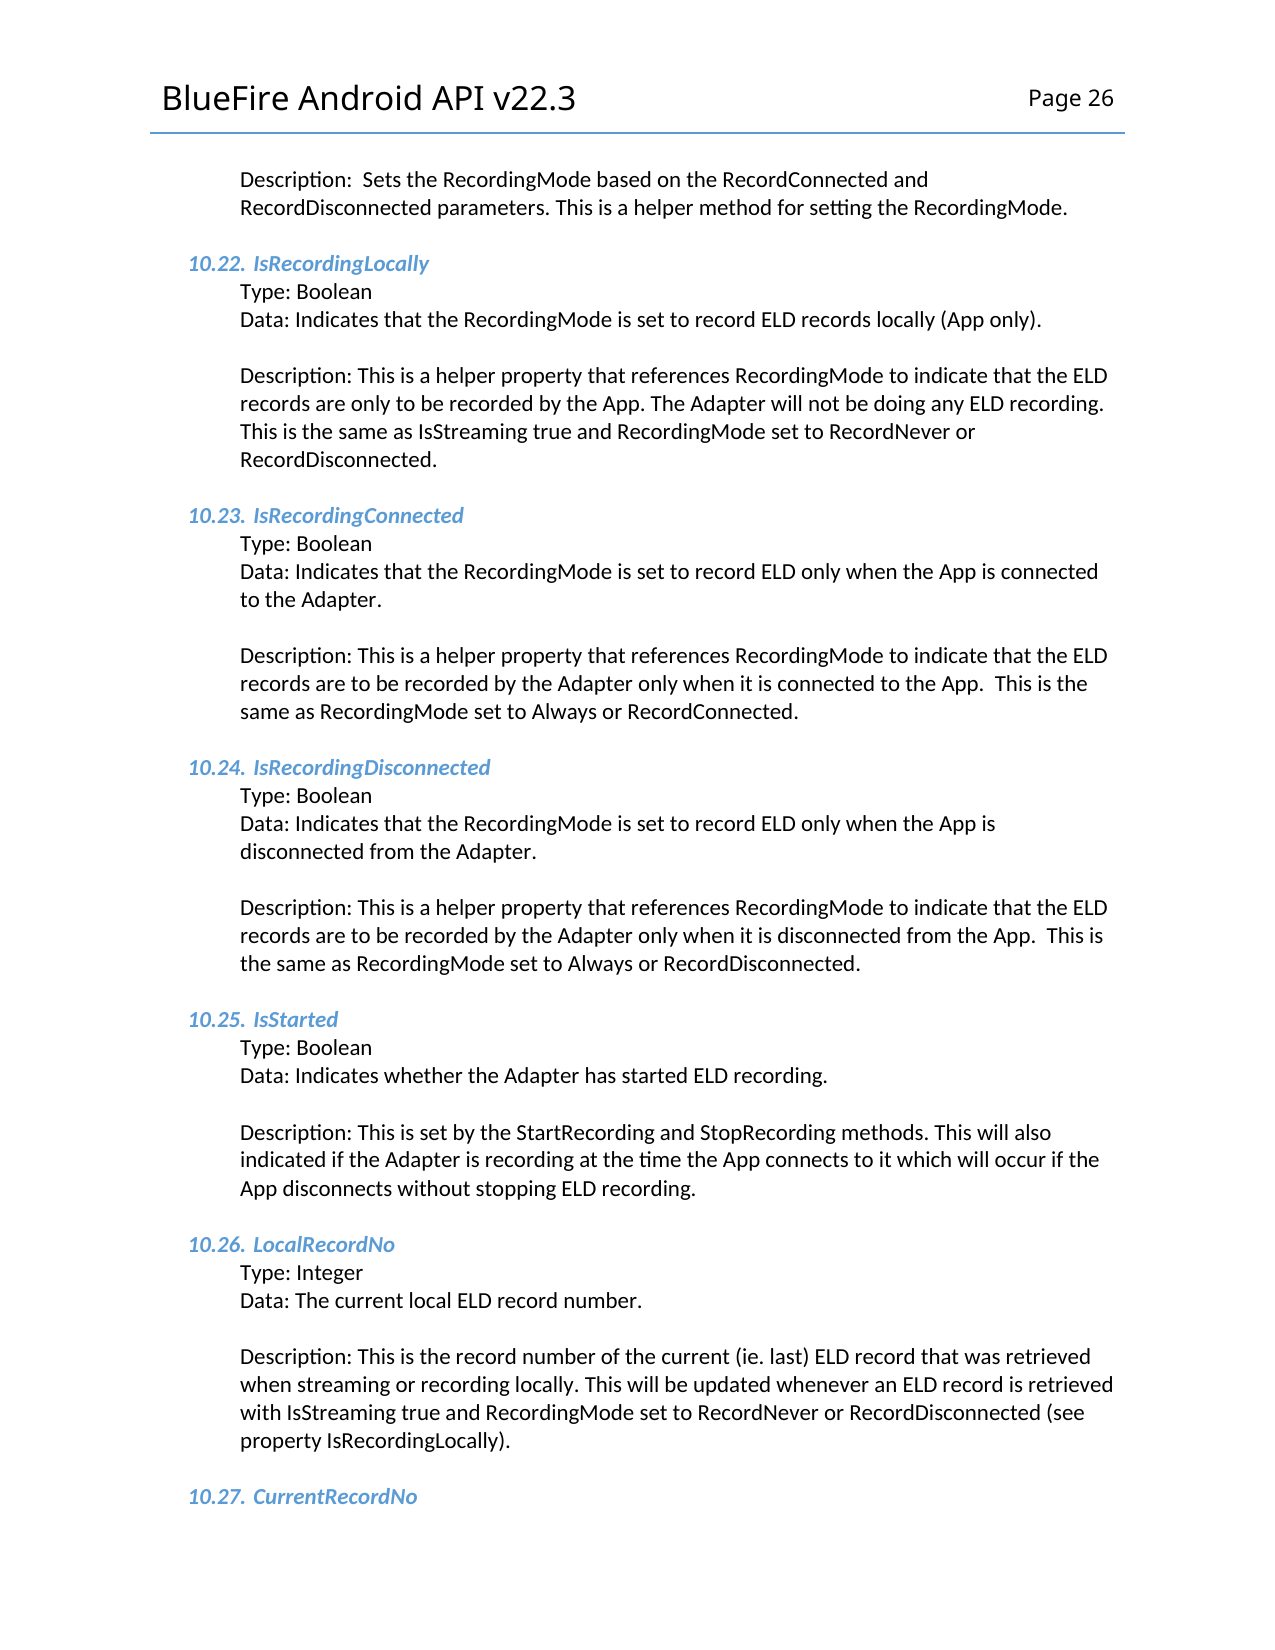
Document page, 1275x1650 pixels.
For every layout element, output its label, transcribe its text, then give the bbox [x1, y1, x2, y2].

text Data: The current local ELD record number. [240, 1286, 1125, 1314]
text Description: This is a helper property that references RecordingMode to indicate that the ELD records are to be recorded by the Adapter only when it is disconnected from the App. This is the same as RecordingMode set to Always or RecordDisconnected. [240, 893, 1125, 1006]
text Data: Indicates that the RecordingMode is set to record ELD only when the App is disconnected from the Adapter. [240, 809, 1125, 865]
list IsRecordingLocally [187, 249, 1125, 277]
text Type: Boolean [240, 277, 1125, 305]
text Type: Boolean [240, 529, 1125, 557]
text Type: Integer [240, 1258, 1125, 1286]
text Description: This is a helper property that references RecordingMode to indicate that the ELD records are to be recorded by the Adapter only when it is connected to the App. This is the same as RecordingMode set to Always or RecordConnected. [240, 641, 1125, 753]
list LocalRecordNo [187, 1230, 1125, 1258]
text Description: This is set by the StartRecording and StopRecording methods. This will also indicated if the Adapter is recording at the time the App connects to it which will occur if the App disconnects without stopping ELD recording. [240, 1118, 1125, 1230]
list IsStarted [187, 1006, 1125, 1033]
text Data: Indicates that the RecordingMode is set to record ELD only when the App is connected to the Adapter. [240, 557, 1125, 613]
text Description: This is a helper property that references RecordingMode to indicate that the ELD records are only to be recorded by the App. The Adapter will not be doing any ELD recording. This is the same as IsStreaming true and RecordingMode set to RecordNever or RecordDisconnected. [240, 361, 1125, 501]
text Description: Sets the RecordingMode based on the RecordConnected and RecordDisconnected parameters. This is a helper method for setting the RecordingMode. [240, 165, 1125, 221]
text Type: Boolean [240, 781, 1125, 809]
text Data: Indicates that the RecordingMode is set to record ELD records locally (App only). [240, 305, 1125, 333]
list CurrentRecordNo [187, 1482, 1125, 1510]
list IsRecordingDisconnected [187, 753, 1125, 781]
text Type: Boolean [240, 1033, 1125, 1062]
text Data: Indicates whether the Adapter has started ELD recording. [240, 1062, 1125, 1089]
list IsRecordingConnected [187, 501, 1125, 529]
text Description: This is the record number of the current (ie. last) ELD record that was retrieved when streaming or recording locally. This will be updated whenever an ELD record is retrieved with IsStreaming true and RecordingMode set to RecordNever or RecordDisconnected (see property IsRecordingLocally). [240, 1342, 1125, 1482]
